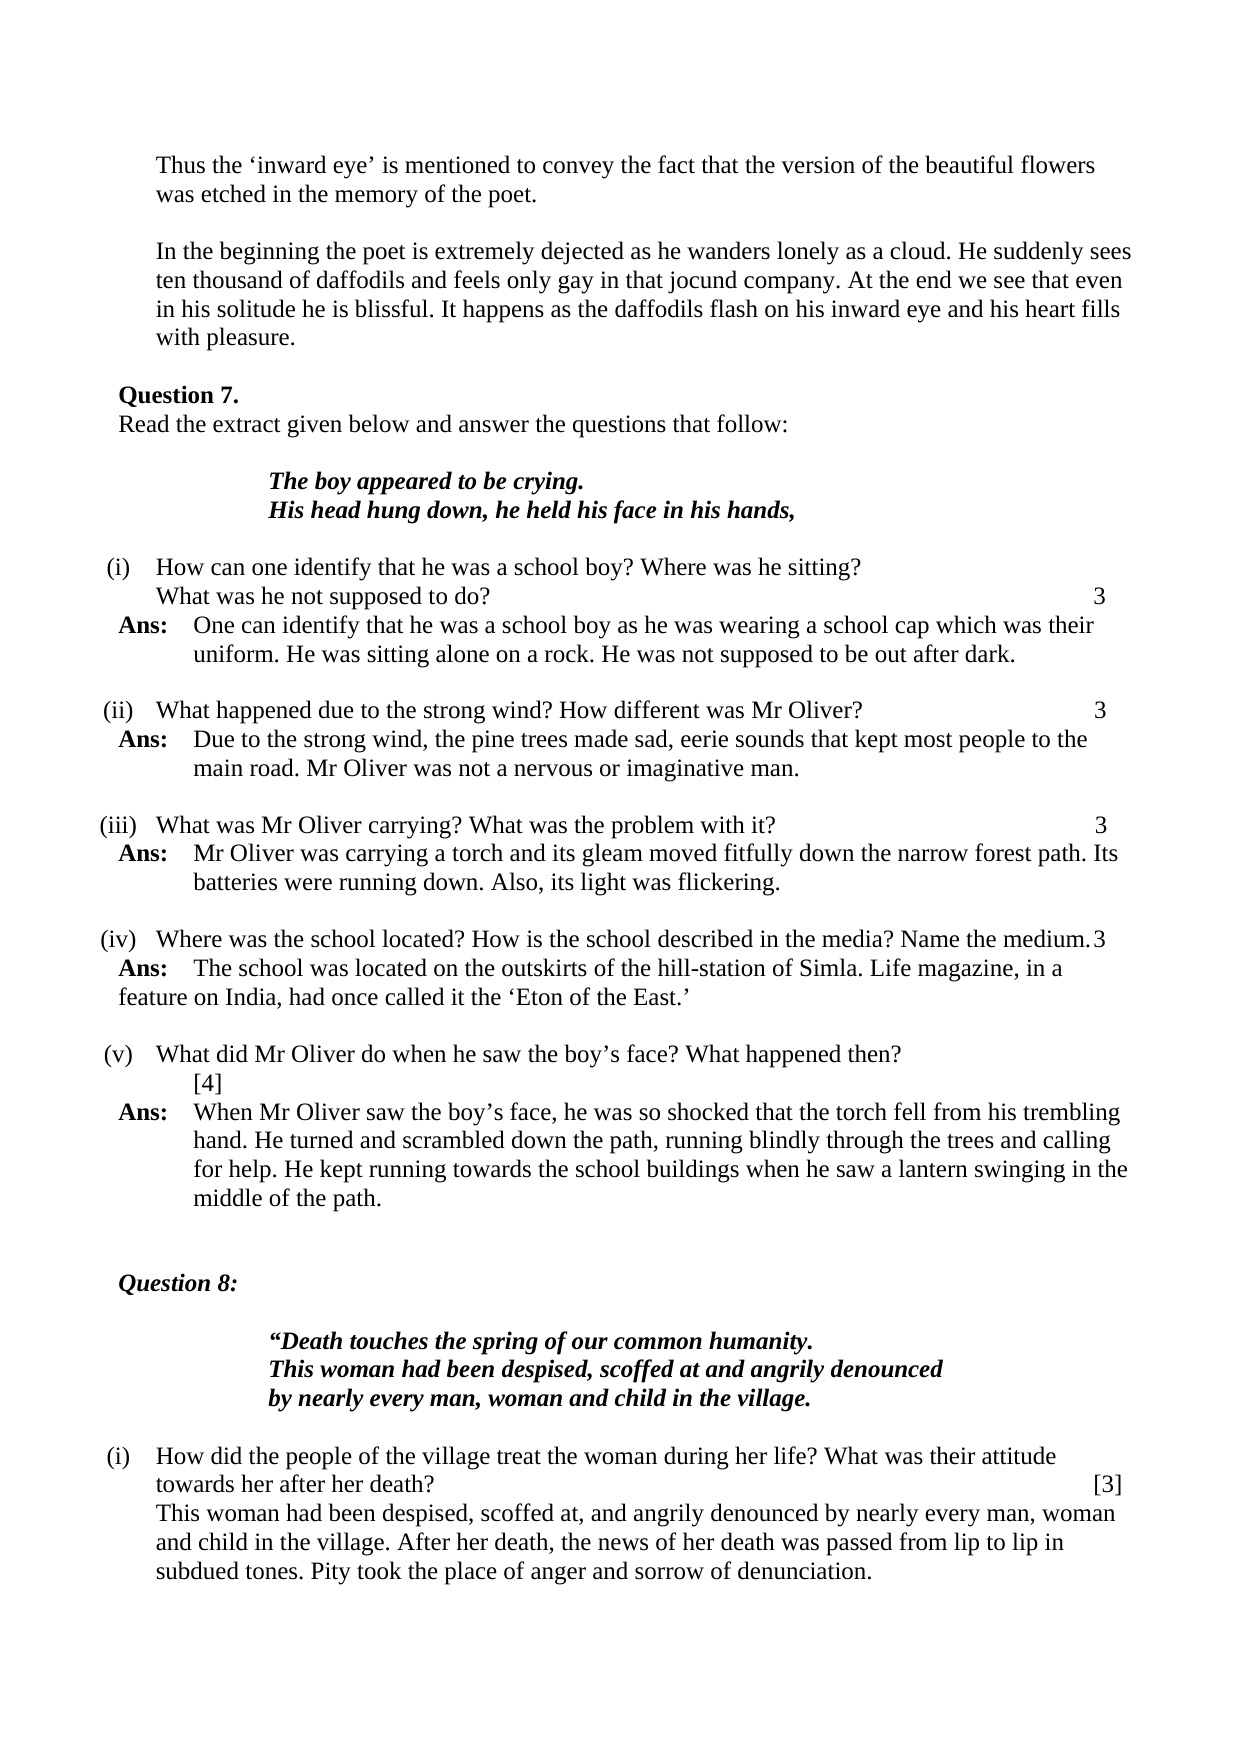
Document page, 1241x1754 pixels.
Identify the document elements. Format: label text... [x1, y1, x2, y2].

text Ans: When Mr Oliver saw the boy’s face, he was so shocked that the torch fell from his trembling hand. He turned and scrambled down the path, running blindly through the trees and calling for help. He kept running towards the school buildings when he saw a lantern swinging in the middle of the path. [118, 1097, 1137, 1212]
list What did Mr Oliver do when he saw the boy’s face? What happened then? [4] [118, 1039, 1137, 1097]
text Read the extract given below and answer the questions that follow: [81, 409, 1137, 437]
text In the beginning the poet is extremely dejected as he wanders lonely as a cloud. He suddenly sees ten thousand of daffodils and feels only gay in that jocund company. At the end we see that even in his solitude he is blissful. It happens as the daffodils flash on his inward eye and his heart fills with pleasure. [156, 236, 1137, 351]
text Ans: Due to the strong wind, the pine trees made sad, eerie sounds that kept most people to the main road. Mr Oliver was not a nervous or imaginative man. [118, 724, 1137, 782]
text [156, 150, 1137, 207]
text Ans: The school was located on the outskirts of the hill-station of Simla. Life magazine, in a feature on India, had once called it the ‘Eton of the East.’ [118, 953, 1137, 1010]
list Where was the school located? How is the school described in the media? Name the medium. 3 [118, 924, 1137, 953]
list What was Mr Oliver carrying? What was the problem with it? 3 [118, 810, 1137, 838]
text “Death touches the spring of our common humanity. [118, 1326, 1137, 1354]
text Ans: Mr Oliver was carrying a torch and its gleam moved fitfully down the narrow forest path. Its batteries were running down. Also, its light was flickering. [118, 838, 1137, 896]
text What was he not supposed to do? 3 [156, 581, 1137, 610]
text The boy appeared to be crying. [212, 466, 1137, 495]
list How can one identify that he was a school boy? Where was he sitting? [118, 552, 1137, 581]
text This woman had been despised, scoffed at and angrily denounced [268, 1354, 1137, 1383]
text This woman had been despised, scoffed at, and angrily denounced by nearly every man, woman and child in the village. After her death, the news of her death was passed from lip to lip in subdued tones. Pity took the place of anger and sorrow of denunciation. [156, 1498, 1137, 1584]
text Question 8: [118, 1268, 1137, 1297]
text by nearly every man, woman and child in the village. [268, 1383, 1137, 1412]
list What happened due to the strong wind? How different was Mr Oliver? 3 [118, 696, 1137, 724]
text Ans: One can identify that he was a school boy as he was wearing a school cap which was their uniform. He was sitting alone on a rock. He was not supposed to be out after dark. [118, 610, 1137, 667]
text His head hung down, he held his face in his hands, [193, 495, 1137, 524]
text Question 7. [118, 380, 1137, 409]
list How did the people of the village treat the woman during her life? What was their attitude towards her after her death? [3] [118, 1441, 1137, 1498]
